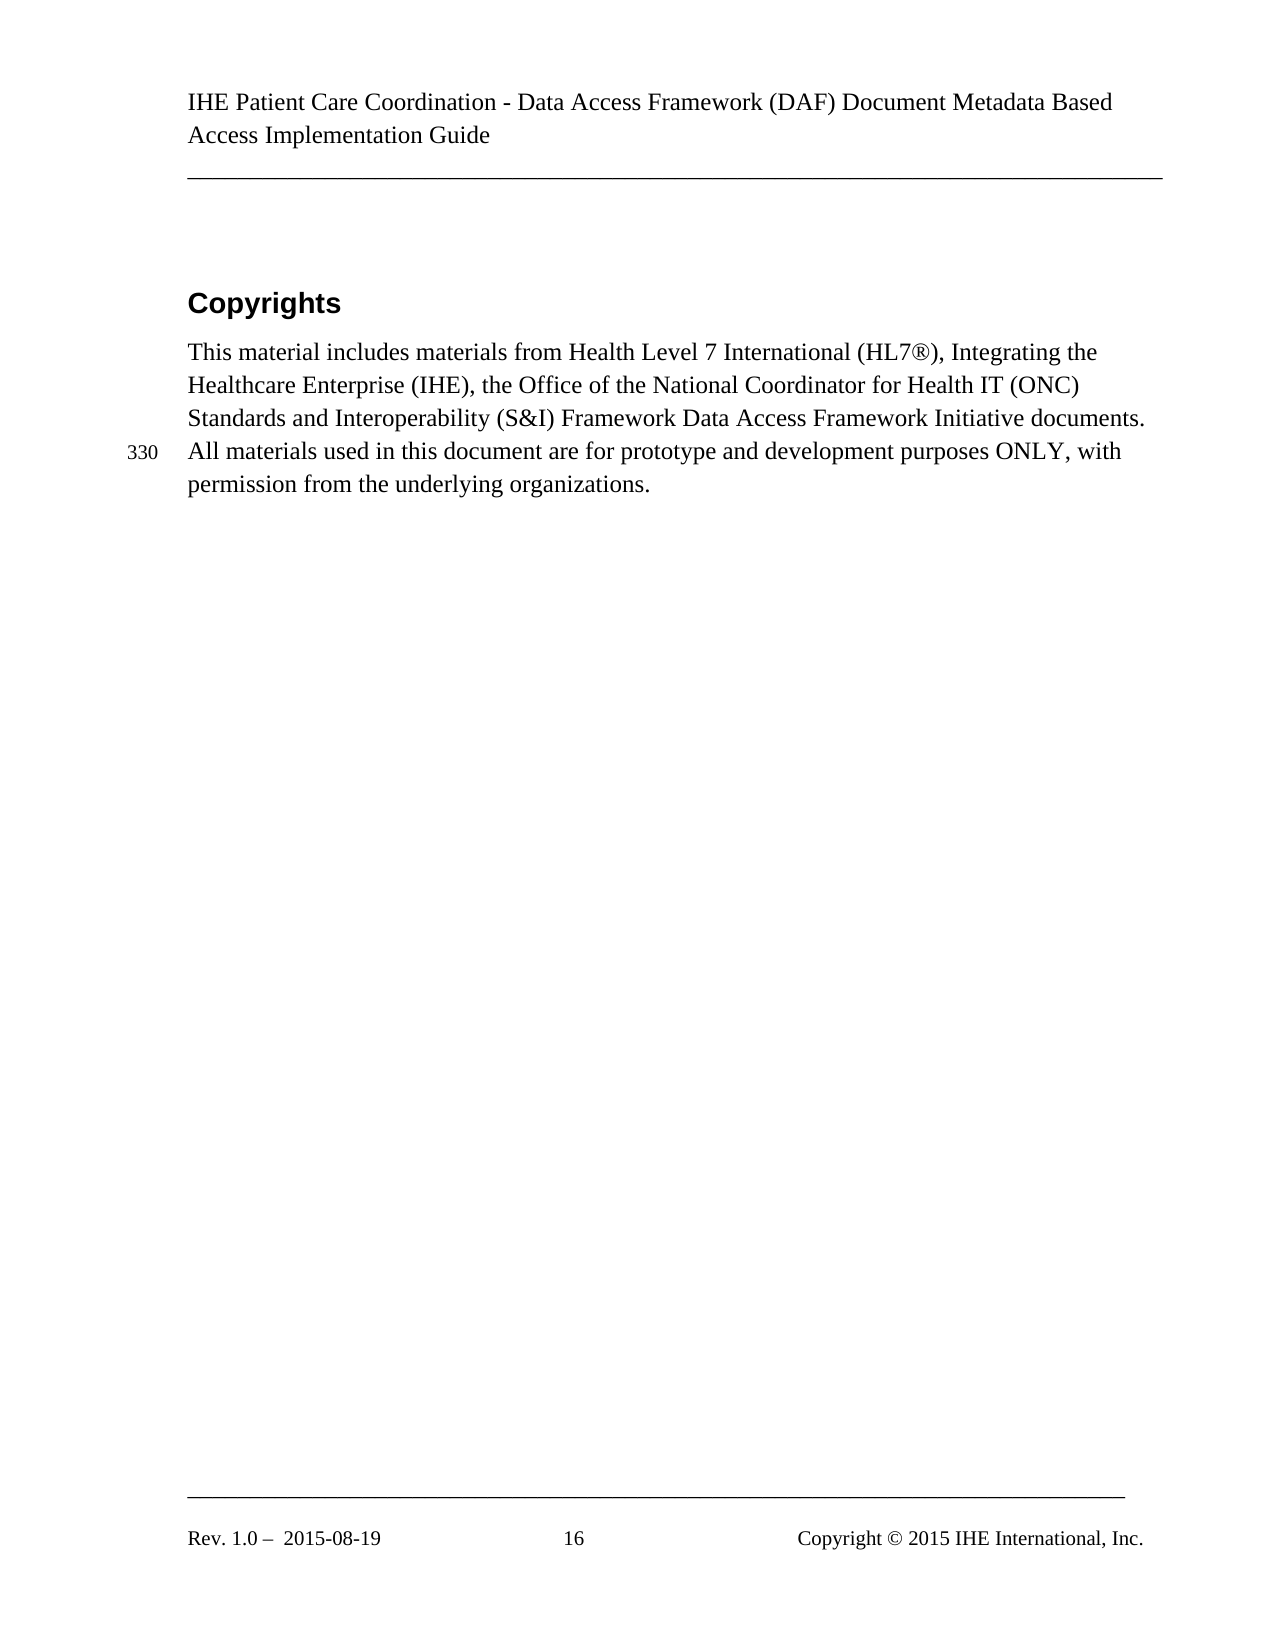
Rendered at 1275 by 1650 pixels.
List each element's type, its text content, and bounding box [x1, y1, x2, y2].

text This material includes materials from Health Level 7 International (HL7®), Integrating the Healthcare Enterprise (IHE), the Office of the National Coordinator for Health IT (ONC) Standards and Interoperability (S&I) Framework Data Access Framework Initiative documents. All materials used in this document are for prototype and development purposes ONLY, with permission from the underlying organizations. [187, 337, 1162, 498]
subtitle Copyrights [187, 286, 1162, 320]
